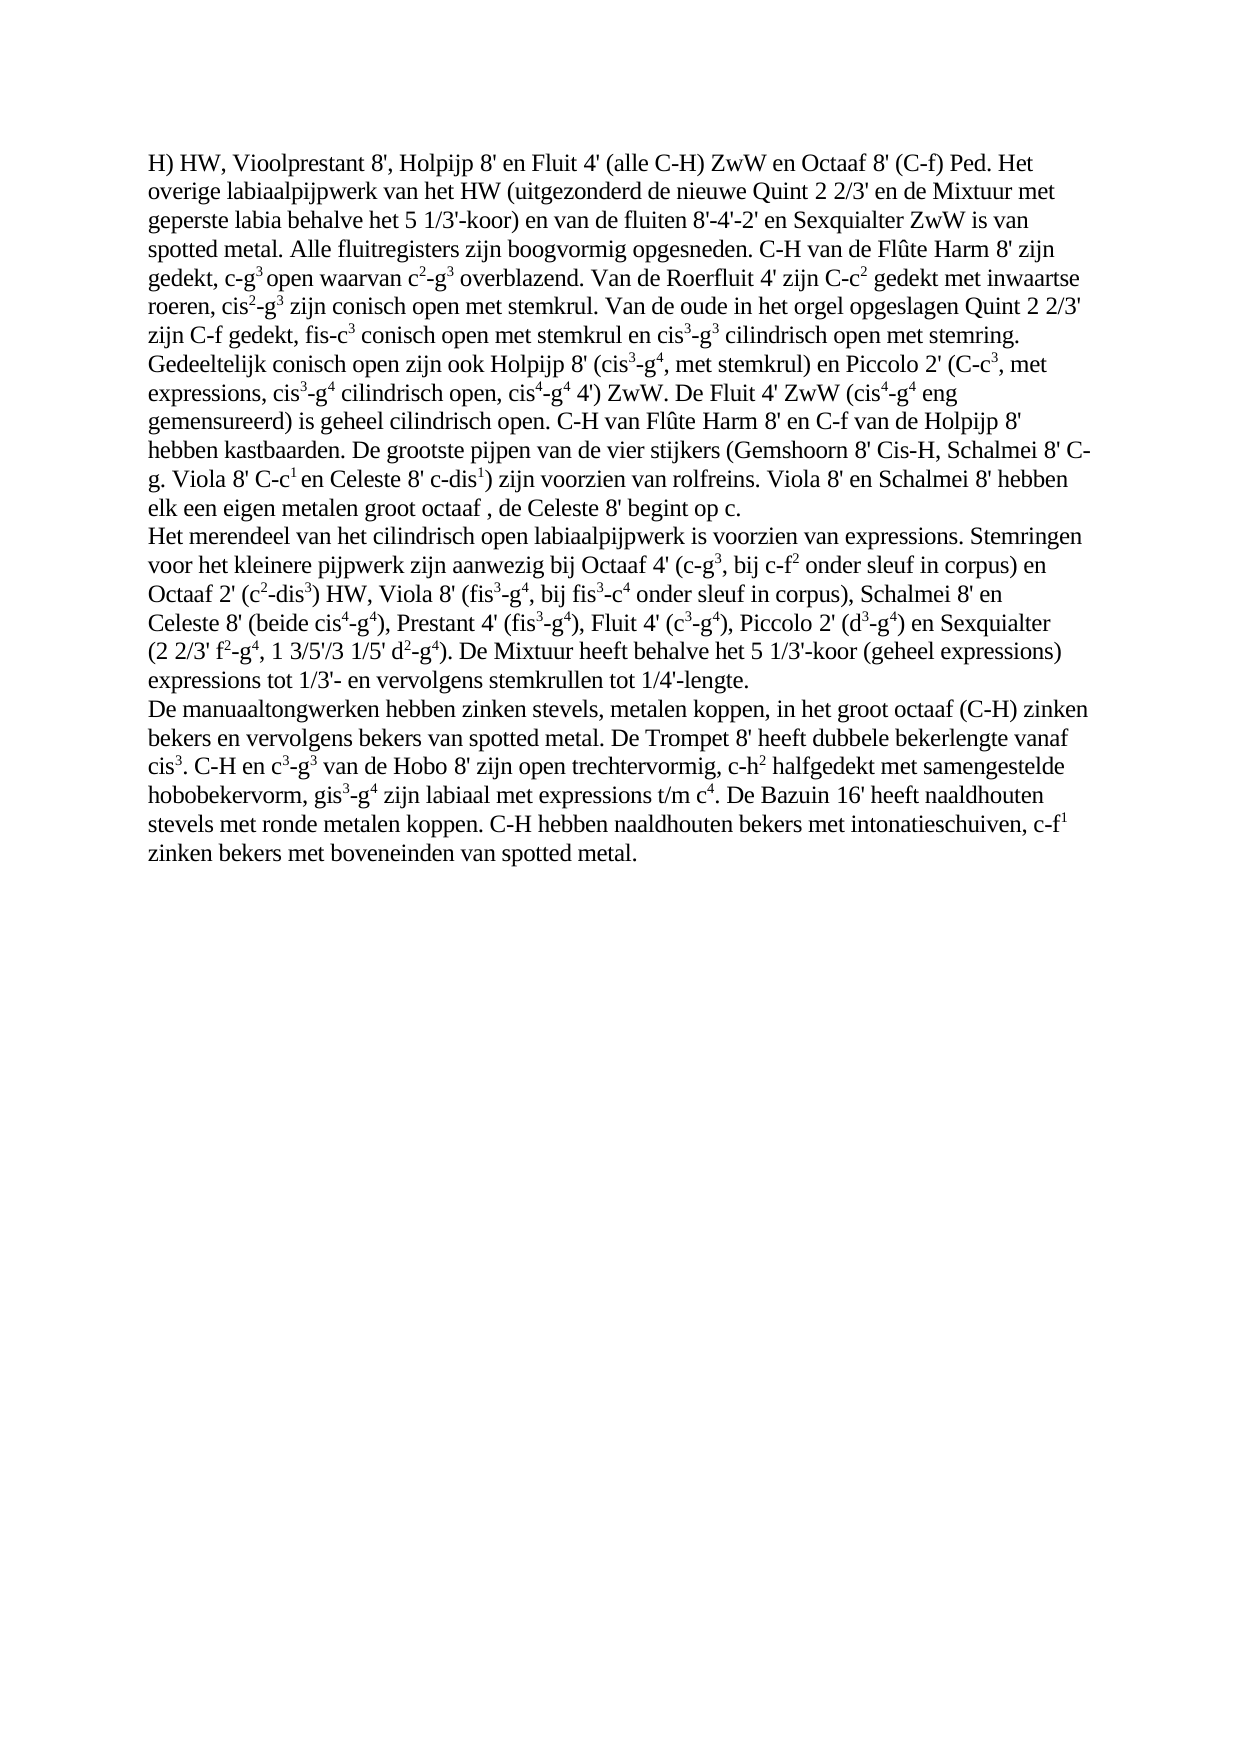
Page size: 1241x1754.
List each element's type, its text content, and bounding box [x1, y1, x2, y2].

text Het merendeel van het cilindrisch open labiaalpijpwerk is voorzien van expressions. Stemringen voor het kleinere pijpwerk zijn aanwezig bij Octaaf 4' (c-g3, bij c-f2 onder sleuf in corpus) en Octaaf 2' (c2-dis3) HW, Viola 8' (fis3-g4, bij fis3-c4 onder sleuf in corpus), Schalmei 8' en Celeste 8' (beide cis4-g4), Prestant 4' (fis3-g4), Fluit 4' (c3-g4), Piccolo 2' (d3-g4) en Sexquialter (2 2/3' f2-g4, 1 3/5'/3 1/5' d2-g4). De Mixtuur heeft behalve het 5 1/3'-koor (geheel expressions) expressions tot 1/3'- en vervolgens stemkrullen tot 1/4'-lengte. [148, 521, 1093, 694]
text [148, 148, 1093, 521]
text De manuaaltongwerken hebben zinken stevels, metalen koppen, in het groot octaaf (C-H) zinken bekers en vervolgens bekers van spotted metal. De Trompet 8' heeft dubbele bekerlengte vanaf cis3. C-H en c3-g3 van de Hobo 8' zijn open trechtervormig, c-h2 halfgedekt met samengestelde hobobekervorm, gis3-g4 zijn labiaal met expressions t/m c4. De Bazuin 16' heeft naaldhouten stevels met ronde metalen koppen. C-H hebben naaldhouten bekers met intonatieschuiven, c-f1 zinken bekers met boveneinden van spotted metal. [148, 694, 1093, 866]
